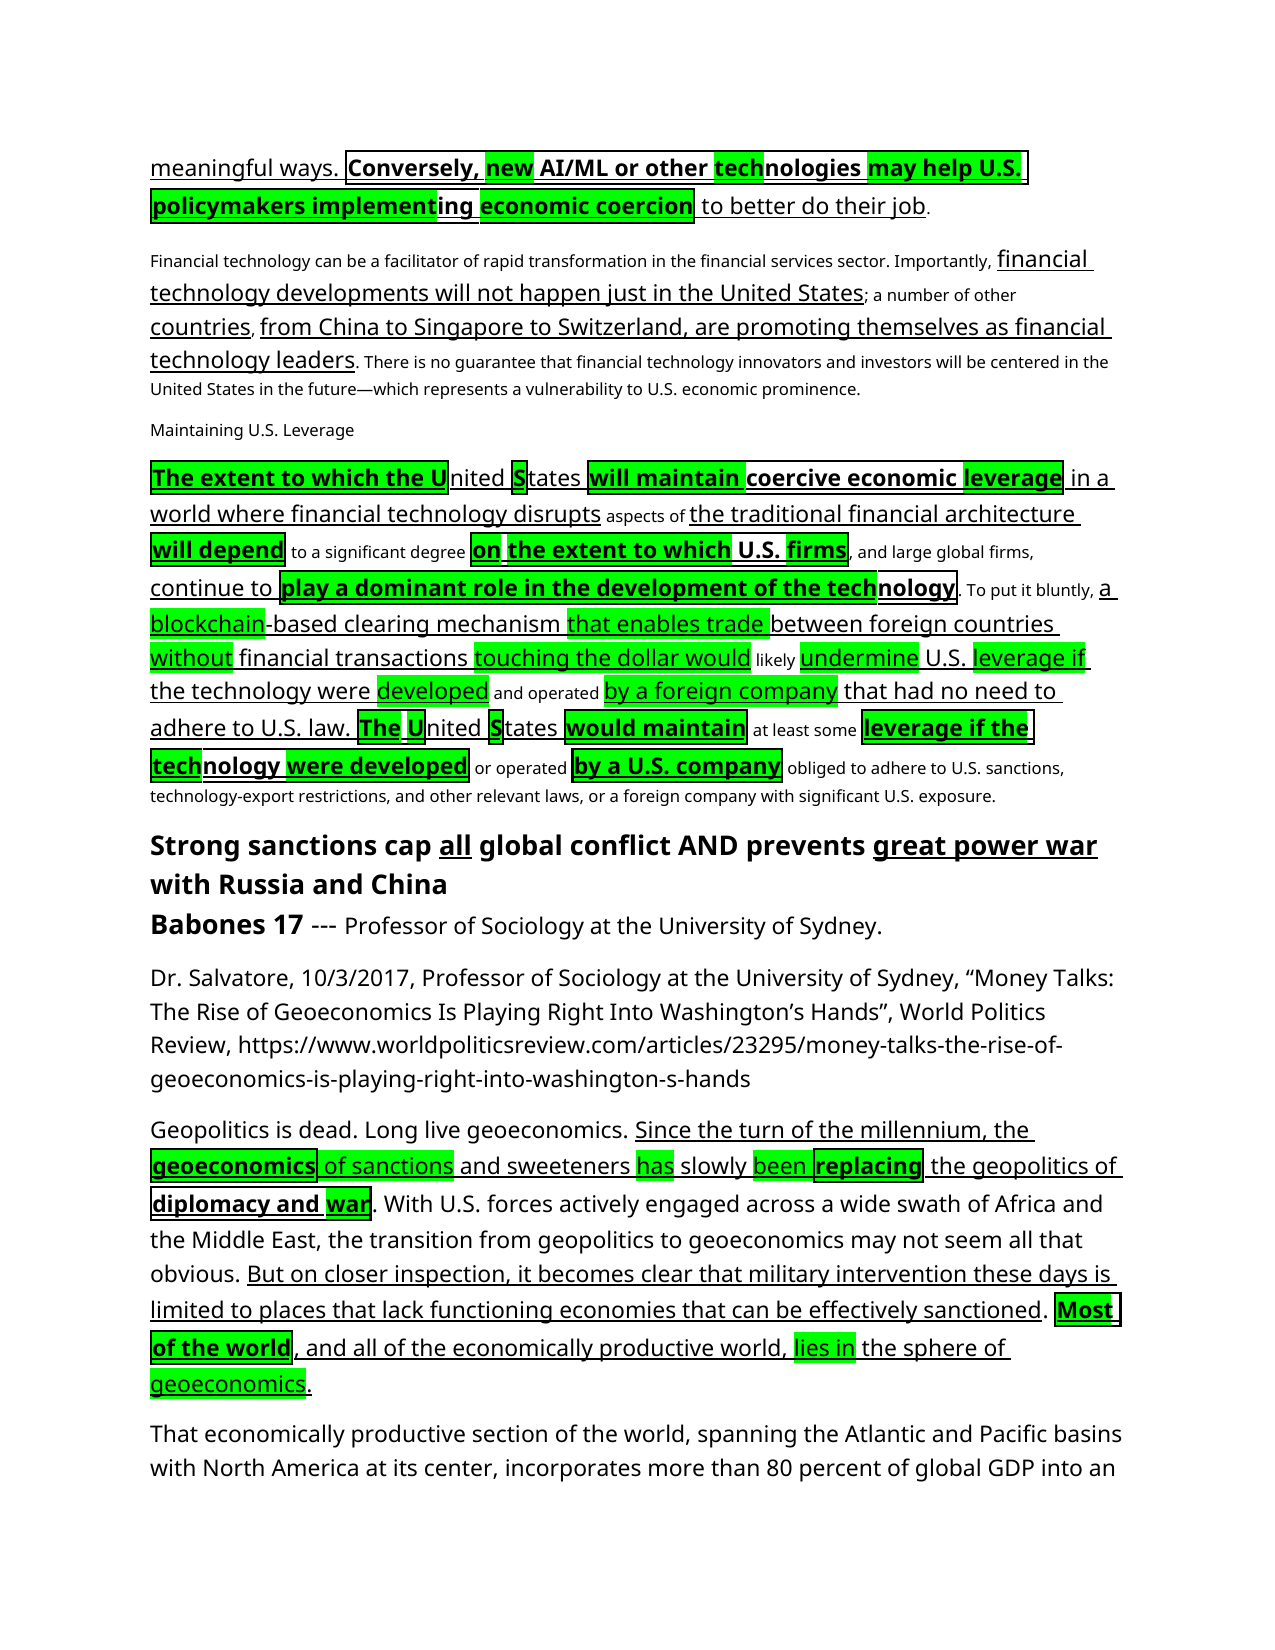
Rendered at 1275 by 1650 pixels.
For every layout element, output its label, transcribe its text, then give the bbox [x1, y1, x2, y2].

text Financial technology can be a facilitator of rapid transformation in the financial services sector. Importantly, financial technology developments will not happen just in the United States; a number of other countries, from China to Singapore to Switzerland, are promoting themselves as financial technology leaders. There is no guarantee that financial technology innovators and investors will be centered in the United States in the future—which represents a vulnerability to U.S. economic prominence. [150, 243, 1125, 400]
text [150, 1418, 1125, 1483]
text Geopolitics is dead. Long live geoeconomics. Since the turn of the millennium, the geoeconomics of sanctions and sweeteners has slowly been replacing the geopolitics of diplomacy and war. With U.S. forces actively engaged across a wide swath of Africa and the Middle East, the transition from geopolitics to geoeconomics may not seem all that obvious. But on closer inspection, it becomes clear that military intervention these days is limited to places that lack functioning economies that can be effectively sanctioned. Most of the world, and all of the economically productive world, lies in the sphere of geoeconomics. [150, 1114, 1125, 1399]
text Babones 17 --- Professor of Sociology at the University of Sydney. [150, 906, 1125, 942]
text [150, 150, 1125, 224]
text The extent to which the United States will maintain coercive economic leverage in a world where financial technology disrupts aspects of the traditional financial architecture will depend to a significant degree on the extent to which U.S. firms, and large global firms, continue to play a dominant role in the development of the technology. To put it bluntly, a blockchain-based clearing mechanism that enables trade between foreign countries without financial transactions touching the dollar would likely undermine U.S. leverage if the technology were developed and operated by a foreign company that had no need to adhere to U.S. law. The United States would maintain at least some leverage if the technology were developed or operated by a U.S. company obliged to adhere to U.S. sanctions, technology-export restrictions, and other relevant laws, or a foreign company with significant U.S. exposure. [150, 460, 1125, 807]
text Dr. Salvatore, 10/3/2017, Professor of Sociology at the University of Sydney, “Money Talks: The Rise of Geoeconomics Is Playing Right Into Washington’s Hands”, World Politics Review, https://www.worldpoliticsreview.com/articles/23295/money-talks-the-rise-of-geoeconomics-is-playing-right-into-washington-s-hands [150, 962, 1125, 1094]
text Maintaining U.S. Leverage [150, 418, 1125, 441]
subtitle Strong sanctions cap all global conflict AND prevents great power war with Russia and China [150, 826, 1125, 903]
